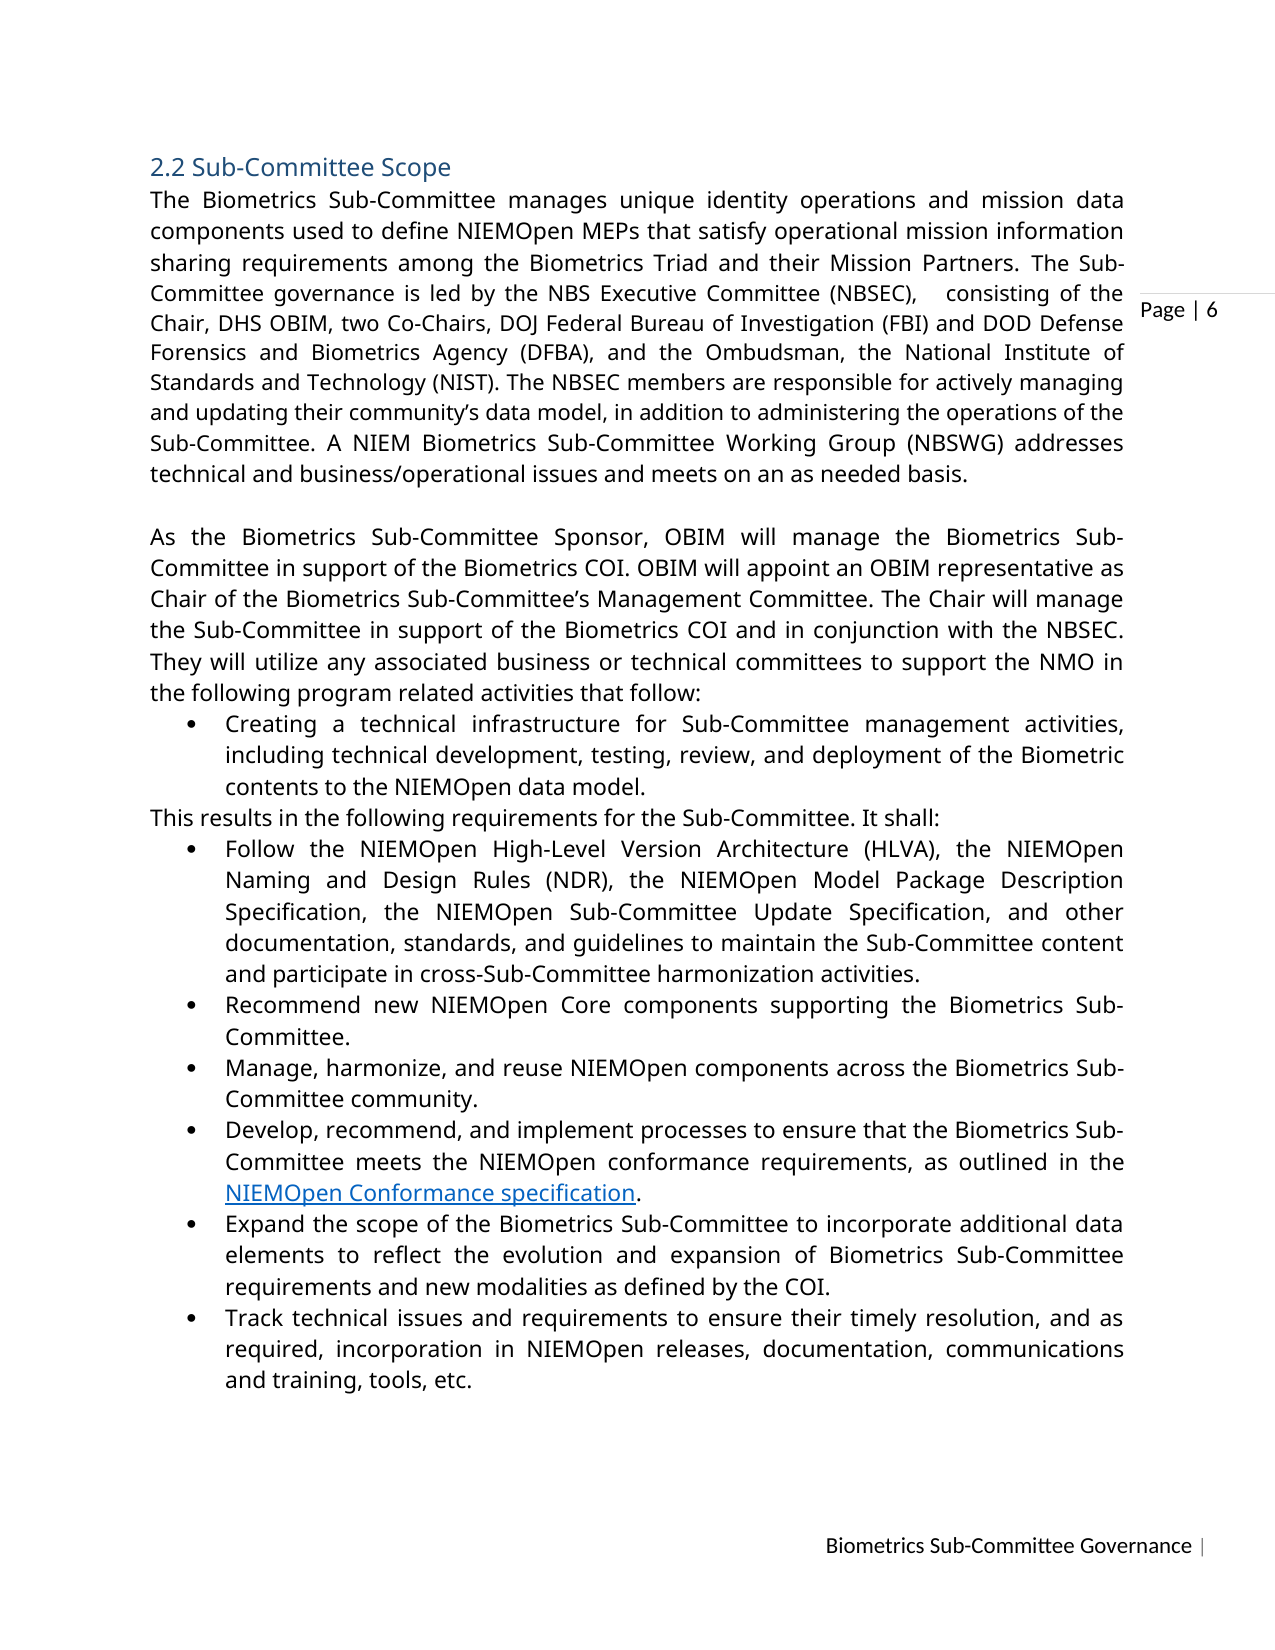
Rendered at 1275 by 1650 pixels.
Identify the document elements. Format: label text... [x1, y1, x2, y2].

text The Biometrics Sub-Committee manages unique identity operations and mission data components used to define NIEMOpen MEPs that satisfy operational mission information sharing requirements among the Biometrics Triad and their Mission Partners. The Sub-Committee governance is led by the NBS Executive Committee (NBSEC), consisting of the Chair, DHS OBIM, two Co-Chairs, DOJ Federal Bureau of Investigation (FBI) and DOD Defense Forensics and Biometrics Agency (DFBA), and the Ombudsman, the National Institute of Standards and Technology (NIST). The NBSEC members are responsible for actively managing and updating their community’s data model, in addition to administering the operations of the Sub-Committee. A NIEM Biometrics Sub-Committee Working Group (NBSWG) addresses technical and business/operational issues and meets on an as needed basis. [150, 184, 1125, 489]
text This results in the following requirements for the Sub-Committee. It shall: [150, 802, 1125, 833]
list Creating a technical infrastructure for Sub-Committee management activities, including technical development, testing, review, and deployment of the Biometric contents to the NIEMOpen data model. [187, 708, 1125, 802]
list Follow the NIEMOpen High-Level Version Architecture (HLVA), the NIEMOpen Naming and Design Rules (NDR), the NIEMOpen Model Package Description Specification, the NIEMOpen Sub-Committee Update Specification, and other documentation, standards, and guidelines to maintain the Sub-Committee content and participate in cross-Sub-Committee harmonization activities. [187, 833, 1125, 989]
list Recommend new NIEMOpen Core components supporting the Biometrics Sub-Committee. [187, 989, 1125, 1052]
list Expand the scope of the Biometrics Sub-Committee to incorporate additional data elements to reflect the evolution and expansion of Biometrics Sub-Committee requirements and new modalities as defined by the COI. [187, 1208, 1125, 1302]
list Track technical issues and requirements to ensure their timely resolution, and as required, incorporation in NIEMOpen releases, documentation, communications and training, tools, etc. [187, 1302, 1125, 1396]
list Develop, recommend, and implement processes to ensure that the Biometrics Sub-Committee meets the NIEMOpen conformance requirements, as outlined in the NIEMOpen Conformance specification. [187, 1114, 1125, 1208]
list Manage, harmonize, and reuse NIEMOpen components across the Biometrics Sub-Committee community. [187, 1052, 1125, 1114]
text As the Biometrics Sub-Committee Sponsor, OBIM will manage the Biometrics Sub-Committee in support of the Biometrics COI. OBIM will appoint an OBIM representative as Chair of the Biometrics Sub-Committee’s Management Committee. The Chair will manage the Sub-Committee in support of the Biometrics COI and in conjunction with the NBSEC. They will utilize any associated business or technical committees to support the NMO in the following program related activities that follow: [150, 521, 1125, 708]
subtitle 2.2 Sub-Committee Scope [150, 150, 1125, 184]
